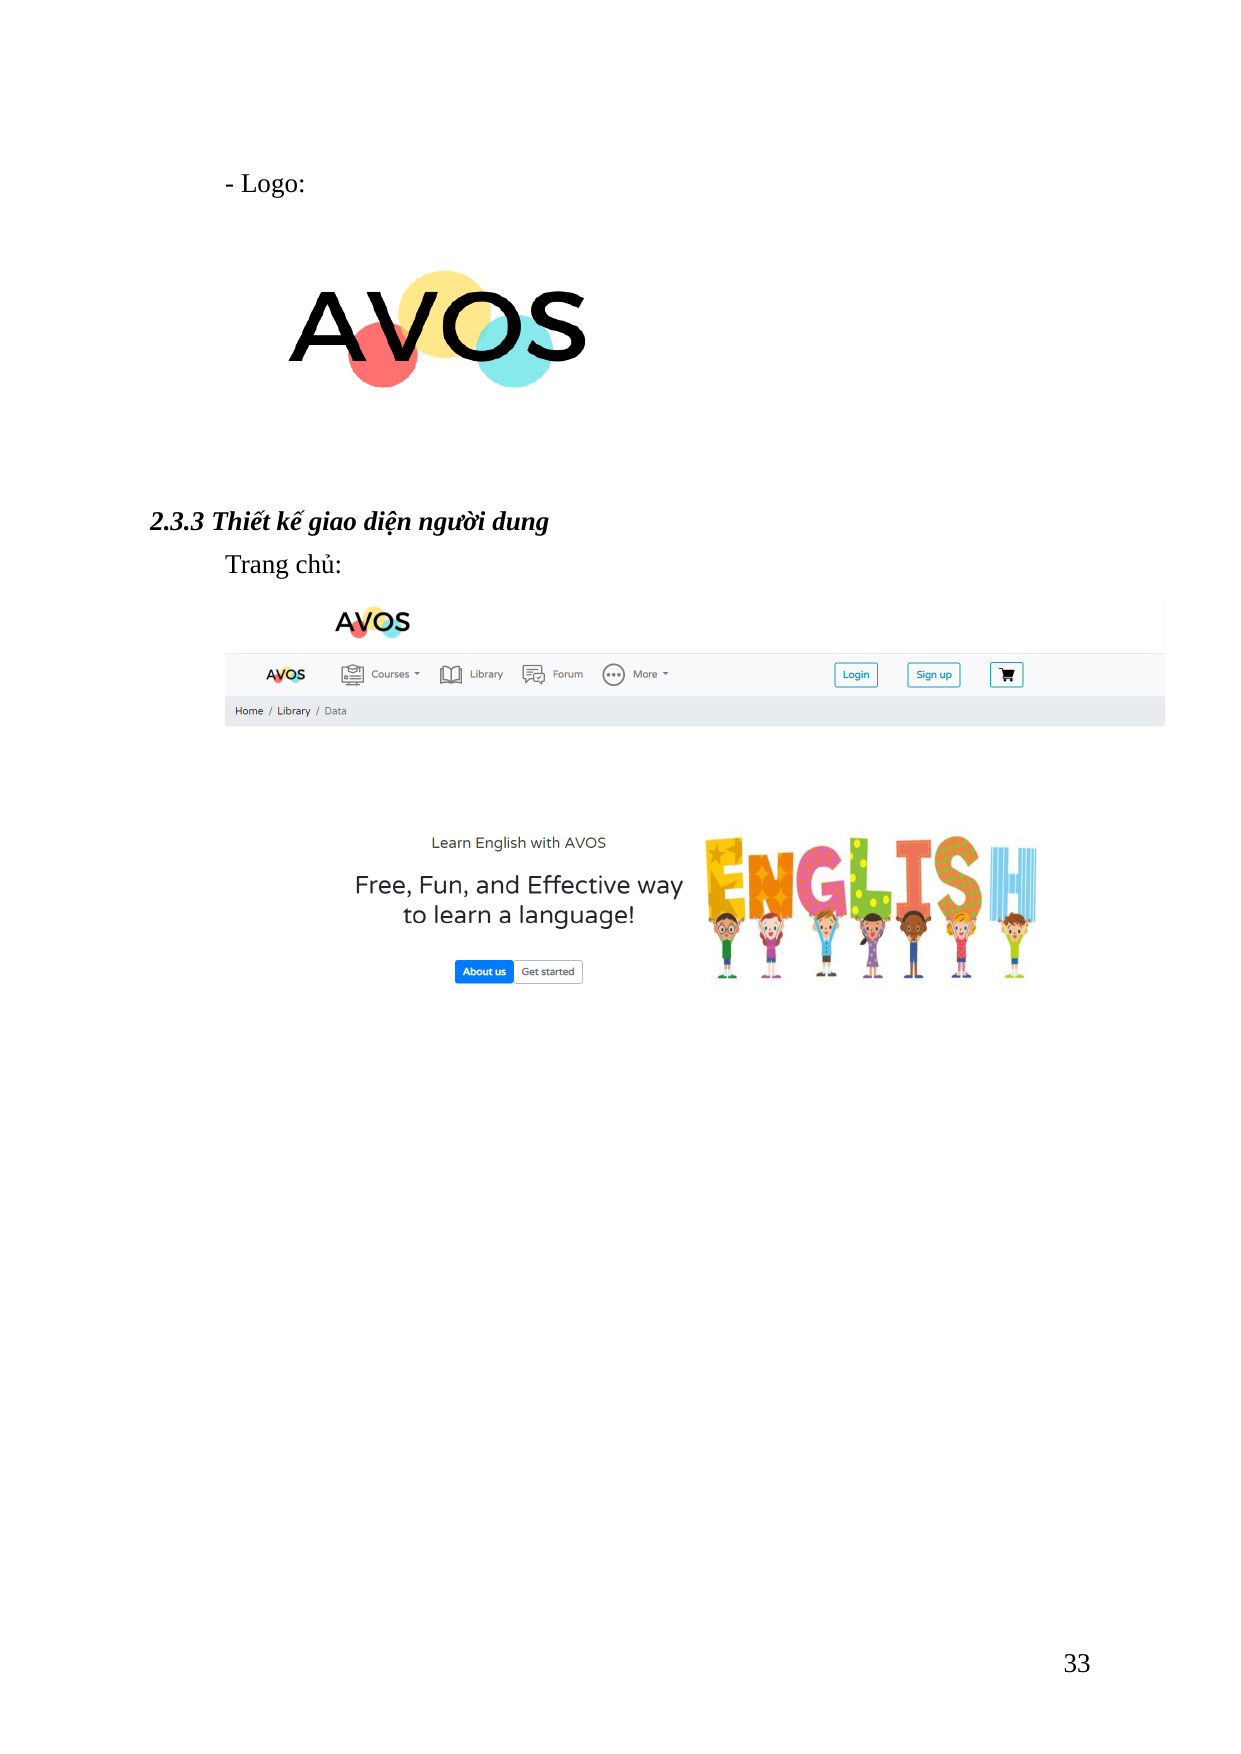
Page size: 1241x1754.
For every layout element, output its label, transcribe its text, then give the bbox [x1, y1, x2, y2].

text - Logo: [225, 164, 1090, 202]
picture [225, 212, 663, 444]
subtitle Thiết kế giao diện người dung [150, 502, 1090, 539]
text Trang chủ: [225, 545, 1090, 583]
picture [225, 593, 1166, 1033]
